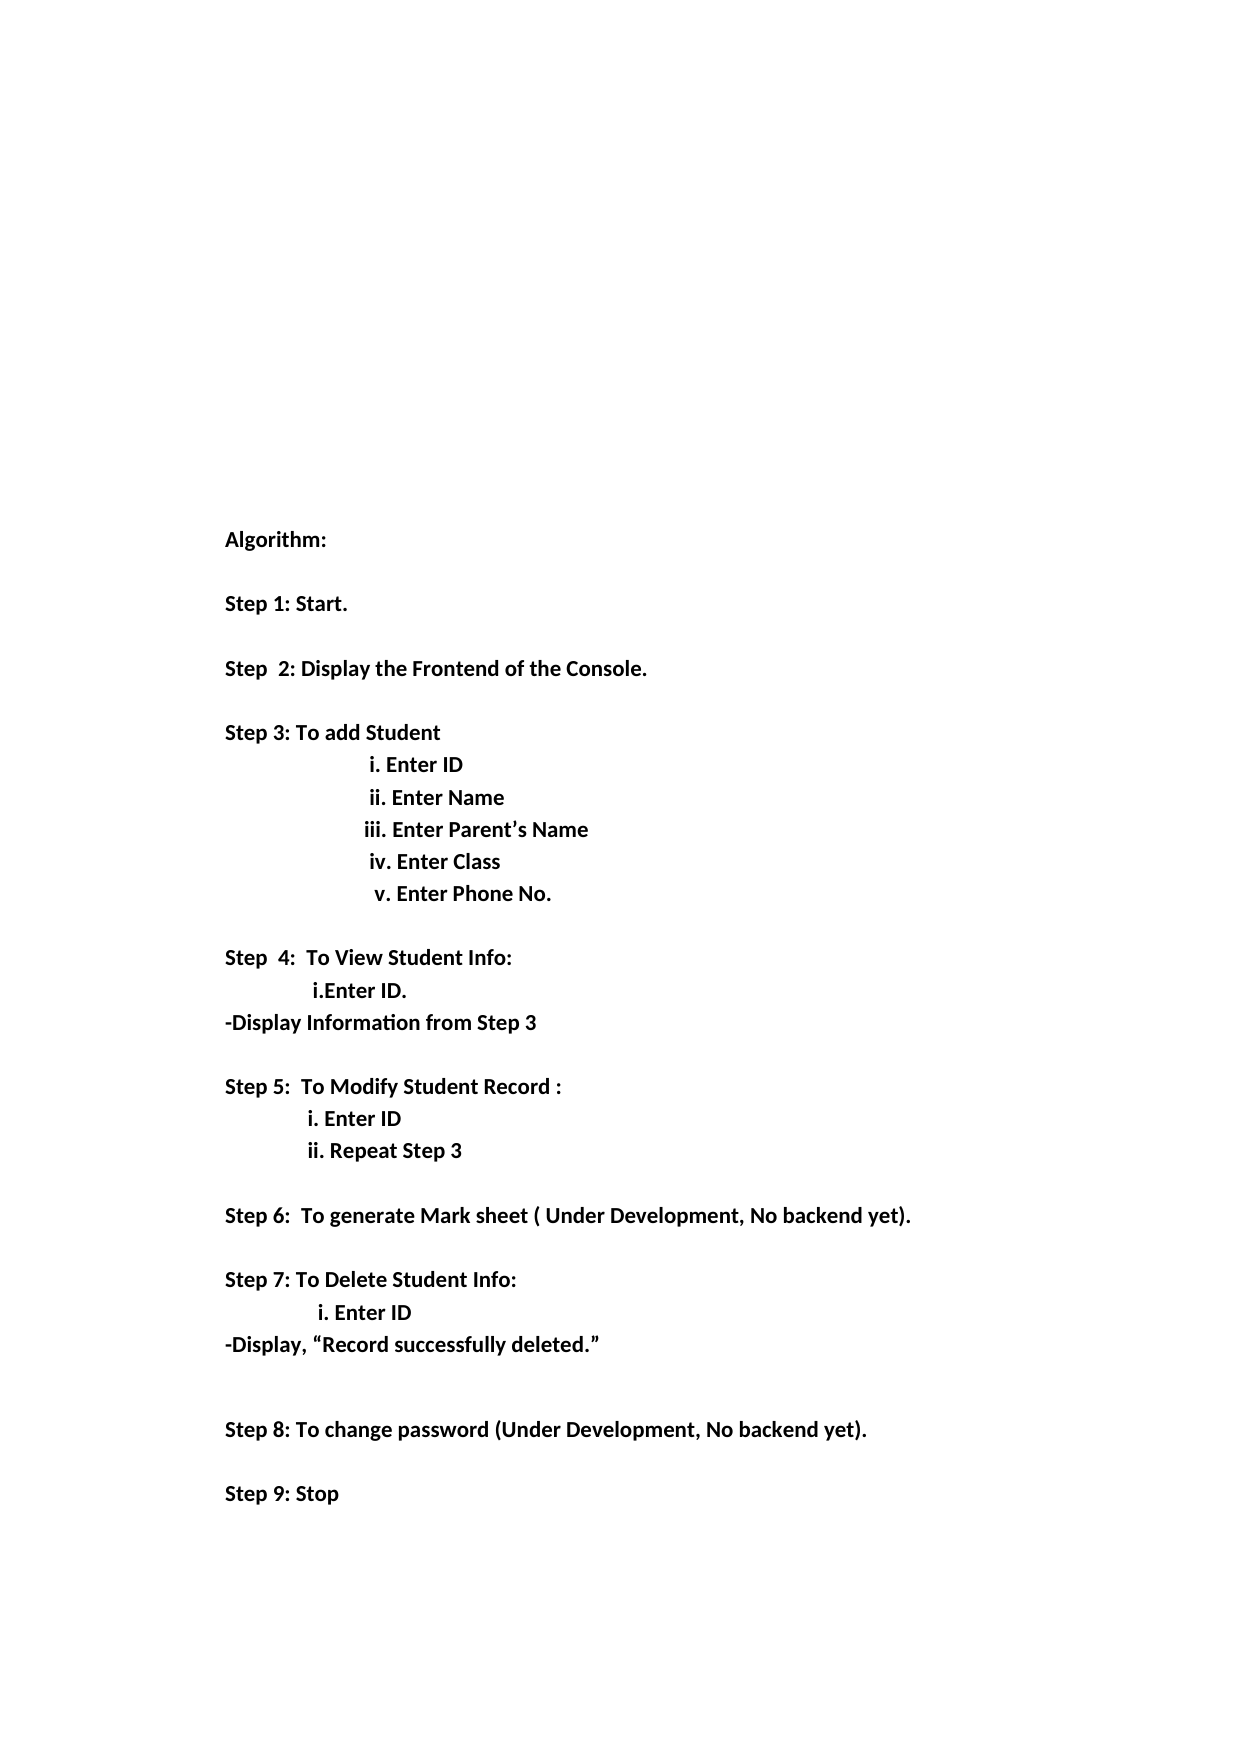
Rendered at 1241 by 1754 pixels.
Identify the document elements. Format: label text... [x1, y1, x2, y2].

text Algorithm: Step 1: Start. Step 2: Display the Frontend of the Console. Step 3: To add Student i. Enter ID ii. Enter Name iii. Enter Parent’s Name iv. Enter Class v. Enter Phone No. Step 4: To View Student Info: i.Enter ID. -Display Information from Step 3 Step 5: To Modify Student Record : i. Enter ID ii. Repeat Step 3 Step 6: To generate Mark sheet ( Under Development, No backend yet). Step 7: To Delete Student Info: i. Enter ID -Display, “Record successfully deleted.” [225, 525, 1015, 1390]
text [225, 1415, 1015, 1507]
